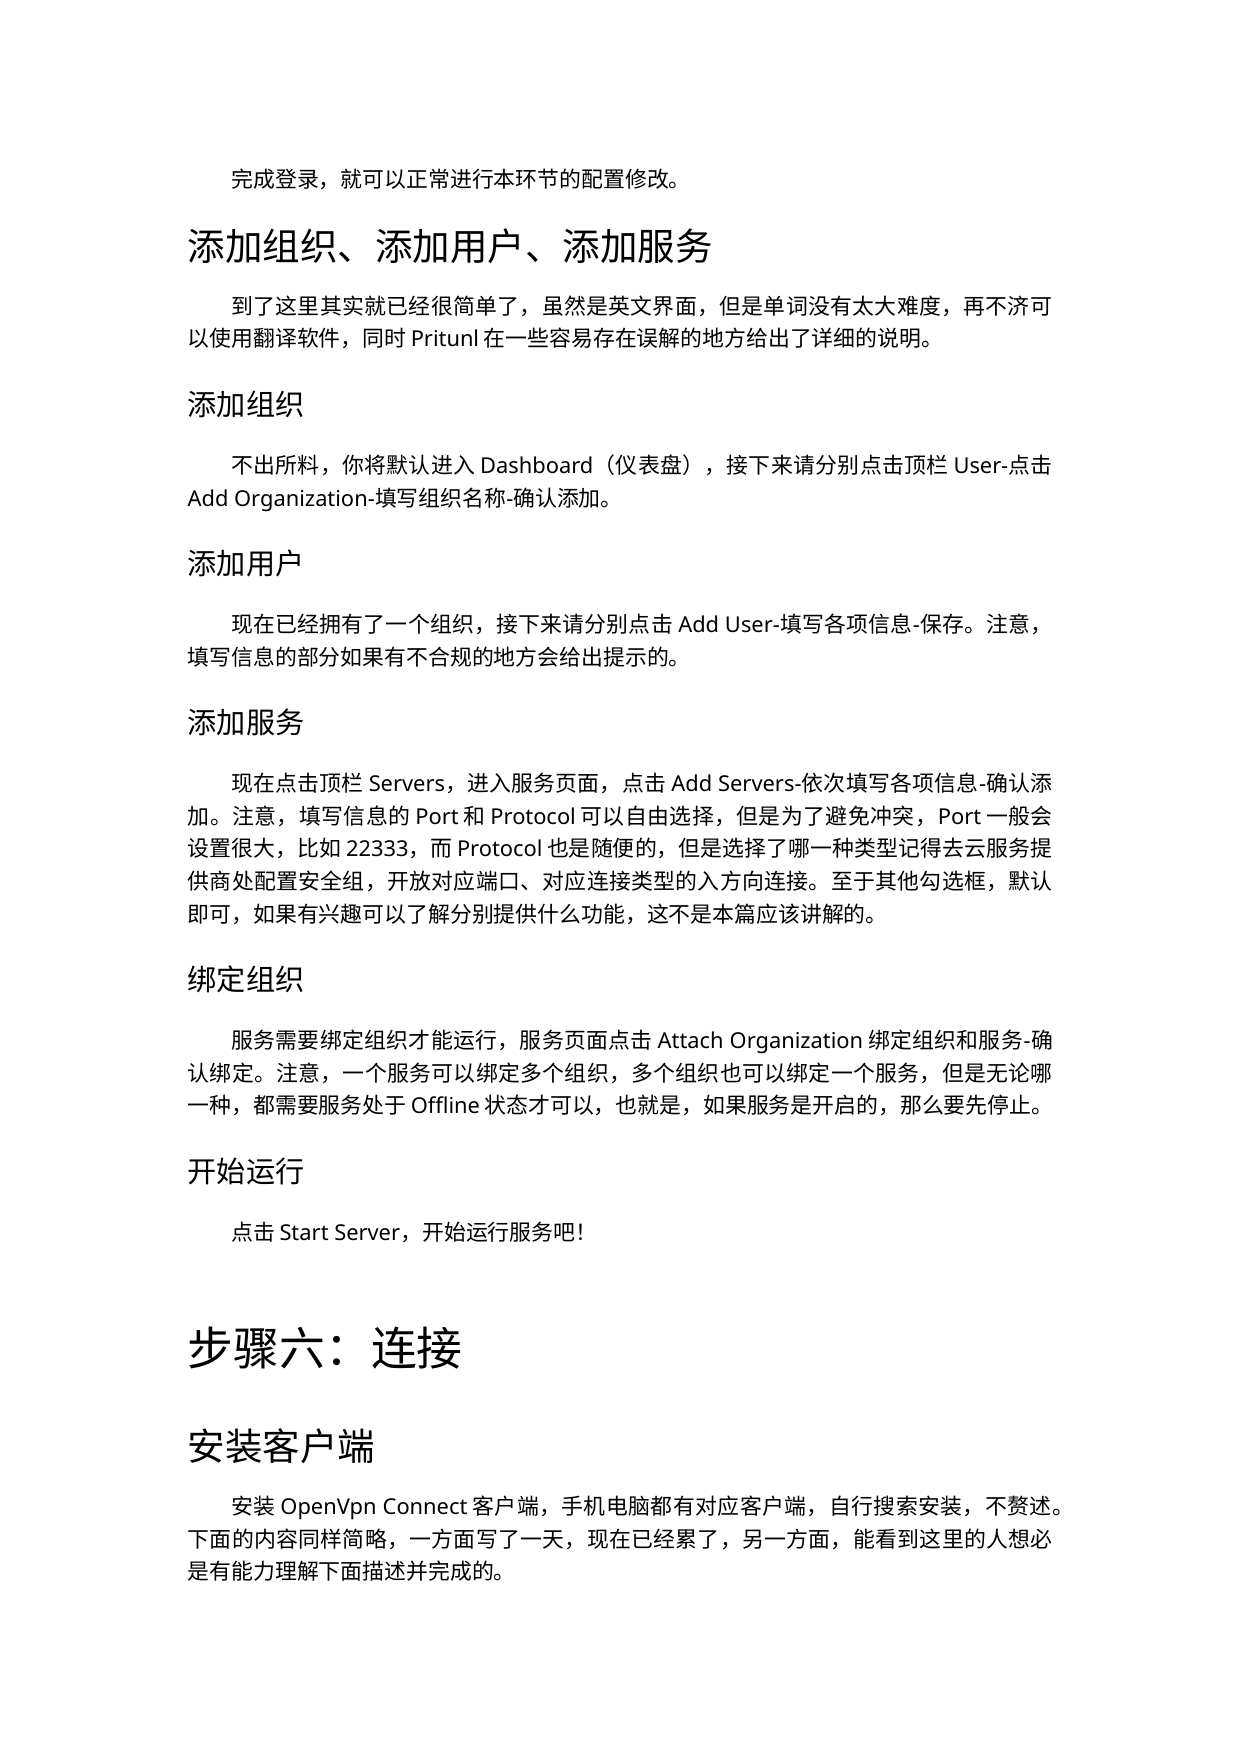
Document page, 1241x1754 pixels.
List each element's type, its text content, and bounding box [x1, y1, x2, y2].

subtitle 添加组织 [187, 370, 1053, 435]
text 安装OpenVpn Connect客户端，手机电脑都有对应客户端，自行搜索安装，不赘述。下面的内容同样简略，一方面写了一天，现在已经累了，另一方面，能看到这里的人想必是有能力理解下面描述并完成的。 [187, 1489, 1053, 1586]
text 现在已经拥有了一个组织，接下来请分别点击Add User-填写各项信息-保存。注意，填写信息的部分如果有不合规的地方会给出提示的。 [187, 607, 1053, 672]
text 不出所料，你将默认进入Dashboard（仪表盘），接下来请分别点击顶栏User-点击Add Organization-填写组织名称-确认添加。 [187, 448, 1053, 513]
text 点击Start Server，开始运行服务吧！ [187, 1214, 1053, 1247]
subtitle 步骤六：连接 [187, 1297, 1053, 1394]
text 到了这里其实就已经很简单了，虽然是英文界面，但是单词没有太大难度，再不济可以使用翻译软件，同时Pritunl在一些容易存在误解的地方给出了详细的说明。 [187, 289, 1053, 354]
subtitle 安装客户端 [187, 1411, 1053, 1476]
text 完成登录，就可以正常进行本环节的配置修改。 [231, 162, 1053, 194]
text 现在点击顶栏Servers，进入服务页面，点击Add Servers-依次填写各项信息-确认添加。注意，填写信息的Port和Protocol可以自由选择，但是为了避免冲突，Port一般会设置很大，比如22333，而Protocol也是随便的，但是选择了哪一种类型记得去云服务提供商处配置安全组，开放对应端口、对应连接类型的入方向连接。至于其他勾选框，默认即可，如果有兴趣可以了解分别提供什么功能，这不是本篇应该讲解的。 [187, 766, 1053, 929]
subtitle 开始运行 [187, 1137, 1053, 1202]
subtitle 添加组织、添加用户、添加服务 [187, 211, 1053, 276]
text 服务需要绑定组织才能运行，服务页面点击Attach Organization绑定组织和服务-确认绑定。注意，一个服务可以绑定多个组织，多个组织也可以绑定一个服务，但是无论哪一种，都需要服务处于Offline状态才可以，也就是，如果服务是开启的，那么要先停止。 [187, 1023, 1053, 1120]
subtitle 绑定组织 [187, 945, 1053, 1010]
subtitle 添加服务 [187, 689, 1053, 754]
subtitle 添加用户 [187, 529, 1053, 594]
